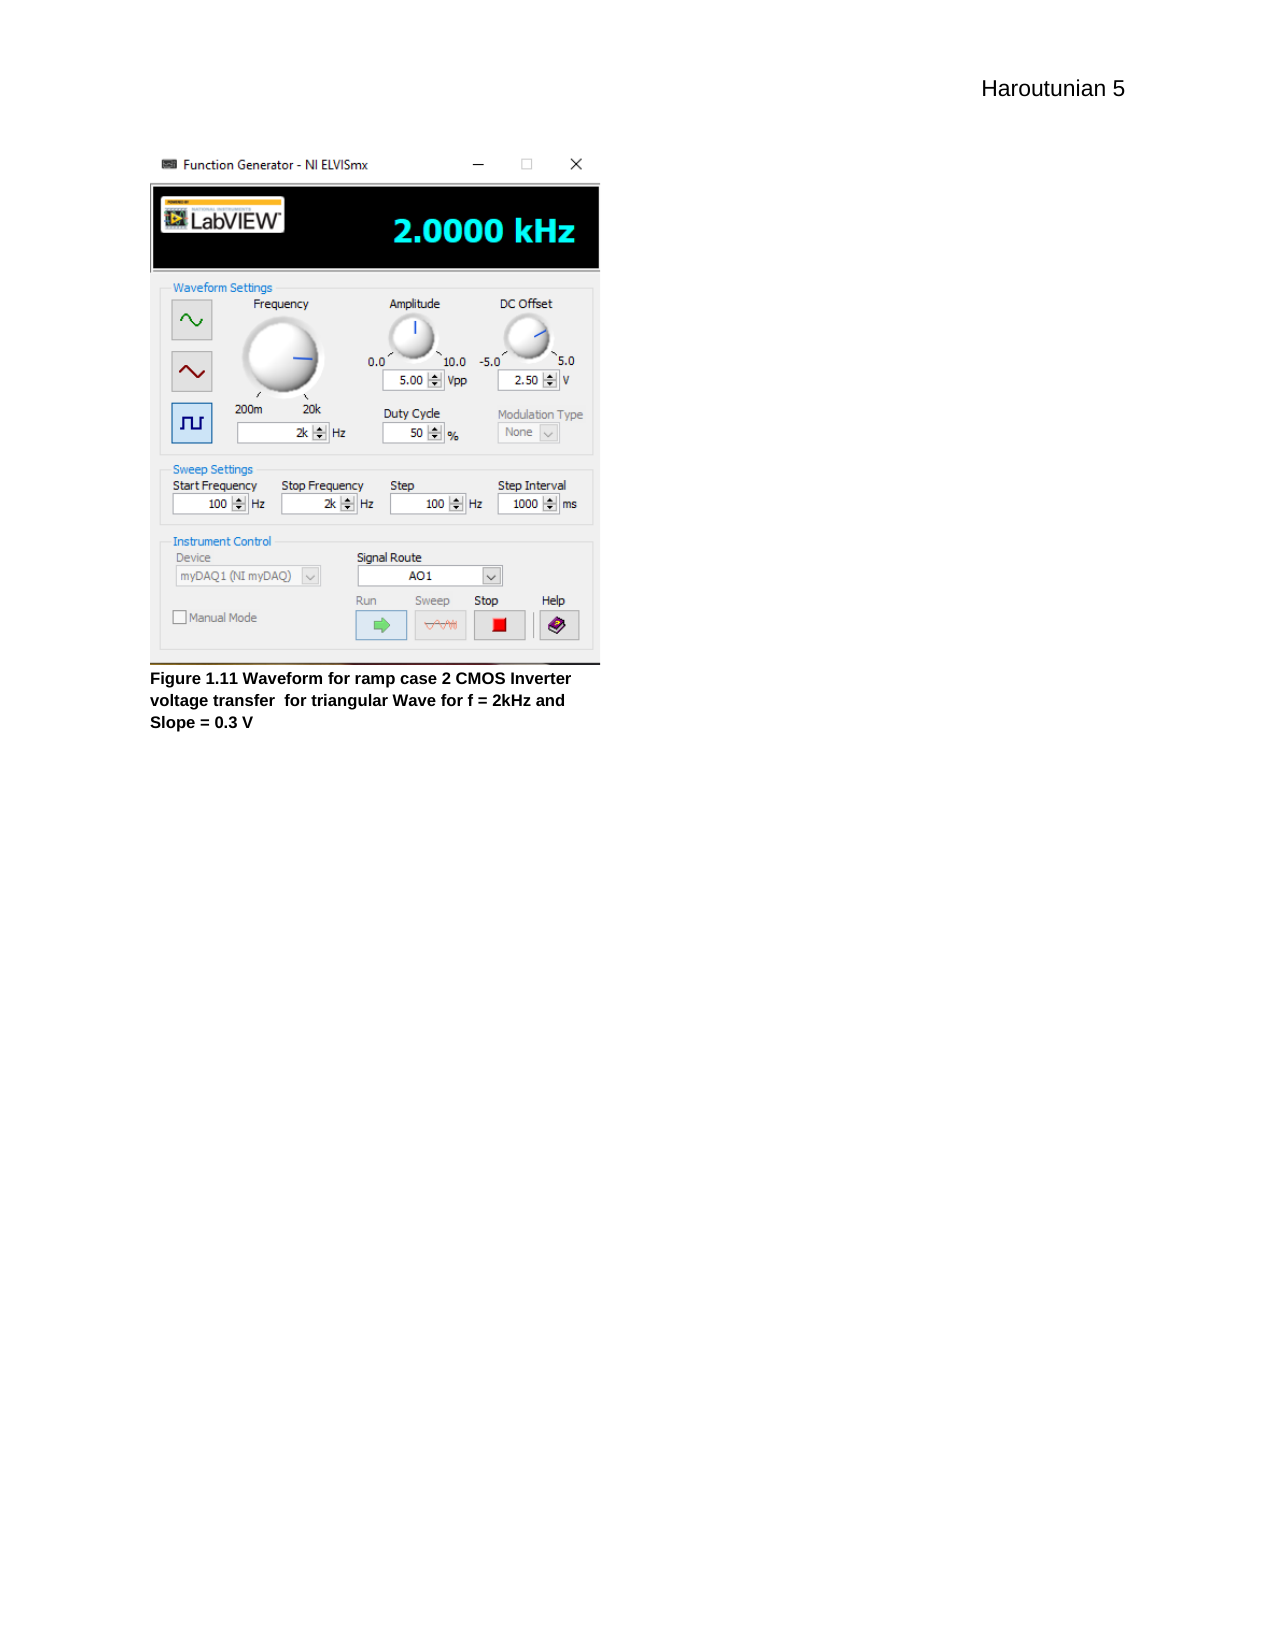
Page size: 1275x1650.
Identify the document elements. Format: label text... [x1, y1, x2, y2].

text Figure 1.11 Waveform for ramp case 2 CMOS Inverter voltage transfer for triangular Wave for f = 2kHz and Slope = 0.3 V [150, 668, 600, 732]
picture [150, 150, 600, 665]
